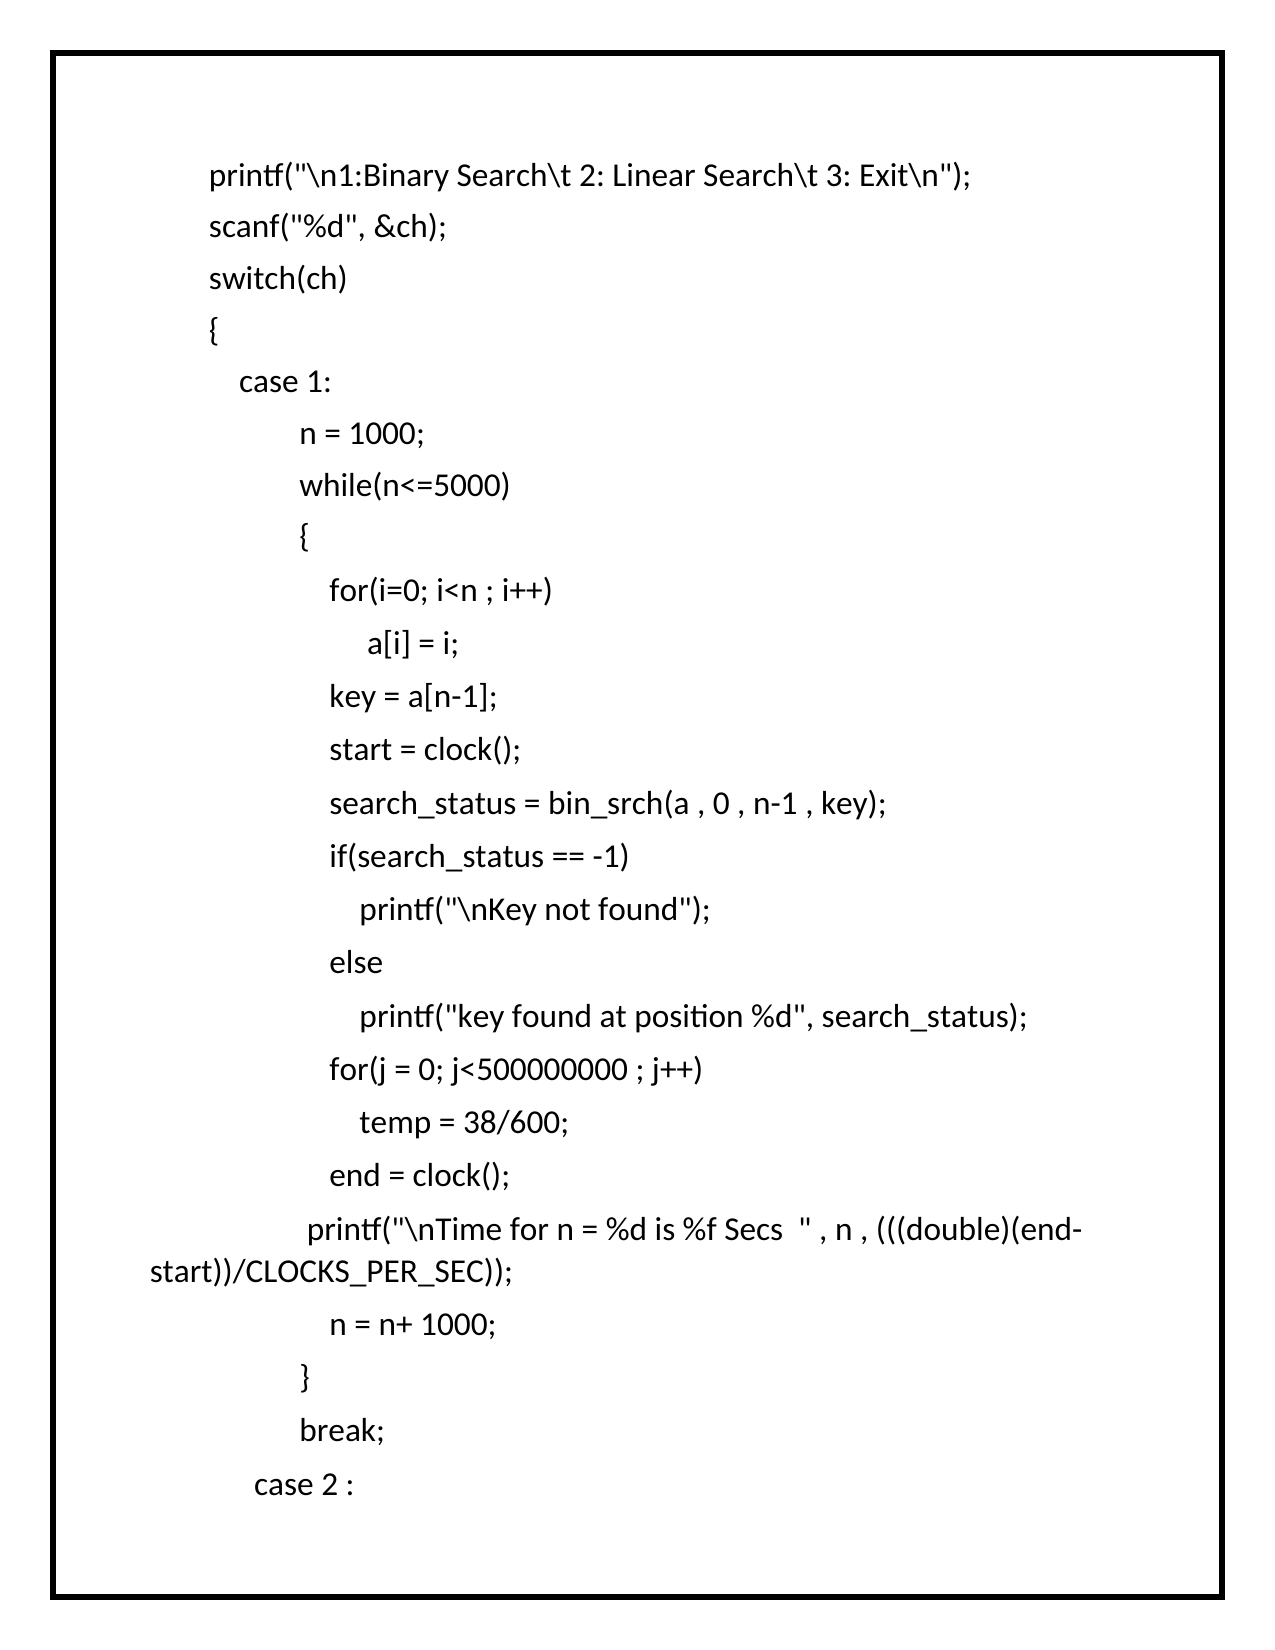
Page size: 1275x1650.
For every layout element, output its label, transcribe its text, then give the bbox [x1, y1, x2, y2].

text { [148, 309, 1088, 349]
text case 2 : [148, 1463, 1088, 1503]
text switch(ch) [148, 257, 1088, 298]
text end = clock(); [148, 1154, 1088, 1195]
text if(search_status == -1) [148, 835, 1088, 876]
text search_status = bin_srch(a , 0 , n-1 , key); [148, 782, 1088, 822]
text while(n<=5000) [148, 464, 1088, 504]
text n = n+ 1000; [148, 1303, 1088, 1344]
text key = a[n-1]; [148, 675, 1088, 716]
text printf("key found at position %d", search_status); [148, 994, 1088, 1035]
text n = 1000; [148, 412, 1088, 453]
text printf("\nKey not found"); [148, 888, 1088, 929]
text for(j = 0; j<500000000 ; j++) [148, 1048, 1088, 1088]
text scanf("%d", &ch); [148, 206, 1088, 246]
text printf("\nTime for n = %d is %f Secs " , n , (((double)(end-start))/CLOCKS_PER_SEC)); [148, 1207, 1088, 1291]
text start = clock(); [148, 728, 1088, 769]
text for(i=0; i<n ; i++) [148, 569, 1088, 609]
text printf("\n1:Binary Search\t 2: Linear Search\t 3: Exit\n"); [148, 154, 1088, 194]
text temp = 38/600; [148, 1101, 1088, 1142]
text else [148, 941, 1088, 982]
text } [148, 1356, 1088, 1397]
text a[i] = i; [148, 622, 1088, 663]
text case 1: [148, 361, 1088, 401]
text { [148, 516, 1088, 556]
text break; [148, 1409, 1088, 1450]
